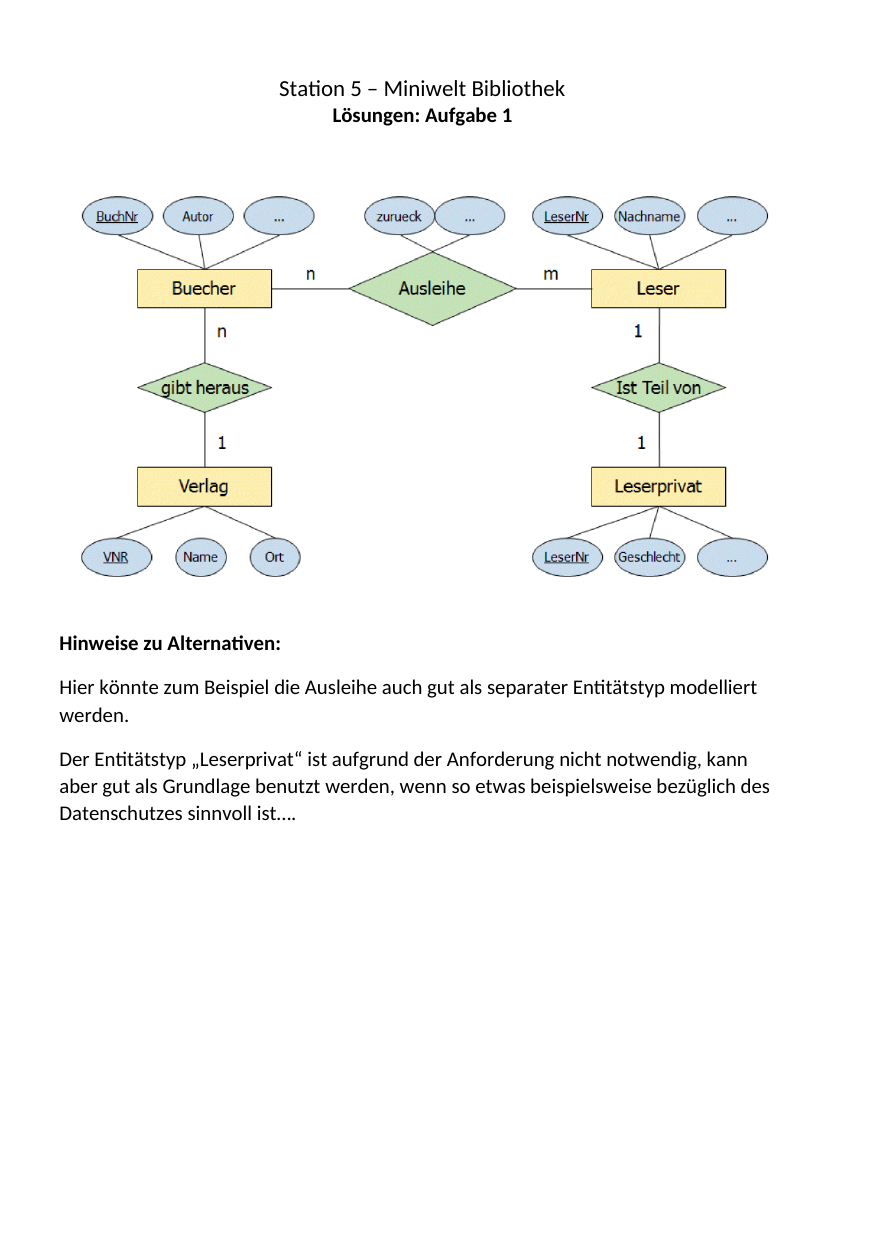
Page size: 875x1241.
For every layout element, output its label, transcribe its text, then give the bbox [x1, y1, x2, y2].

text Lösungen: Aufgabe 1 [59, 102, 785, 127]
text Hier könnte zum Beispiel die Ausleihe auch gut als separater Entitätstyp modelliert werden. [59, 674, 785, 727]
text Hinweise zu Alternativen: [59, 630, 785, 656]
text Der Entitätstyp „Leserprivat“ ist aufgrund der Anforderung nicht notwendig, kann aber gut als Grundlage benutzt werden, wenn so etwas beispielsweise bezüglich des Datenschutzes sinnvoll ist…. [59, 746, 785, 826]
